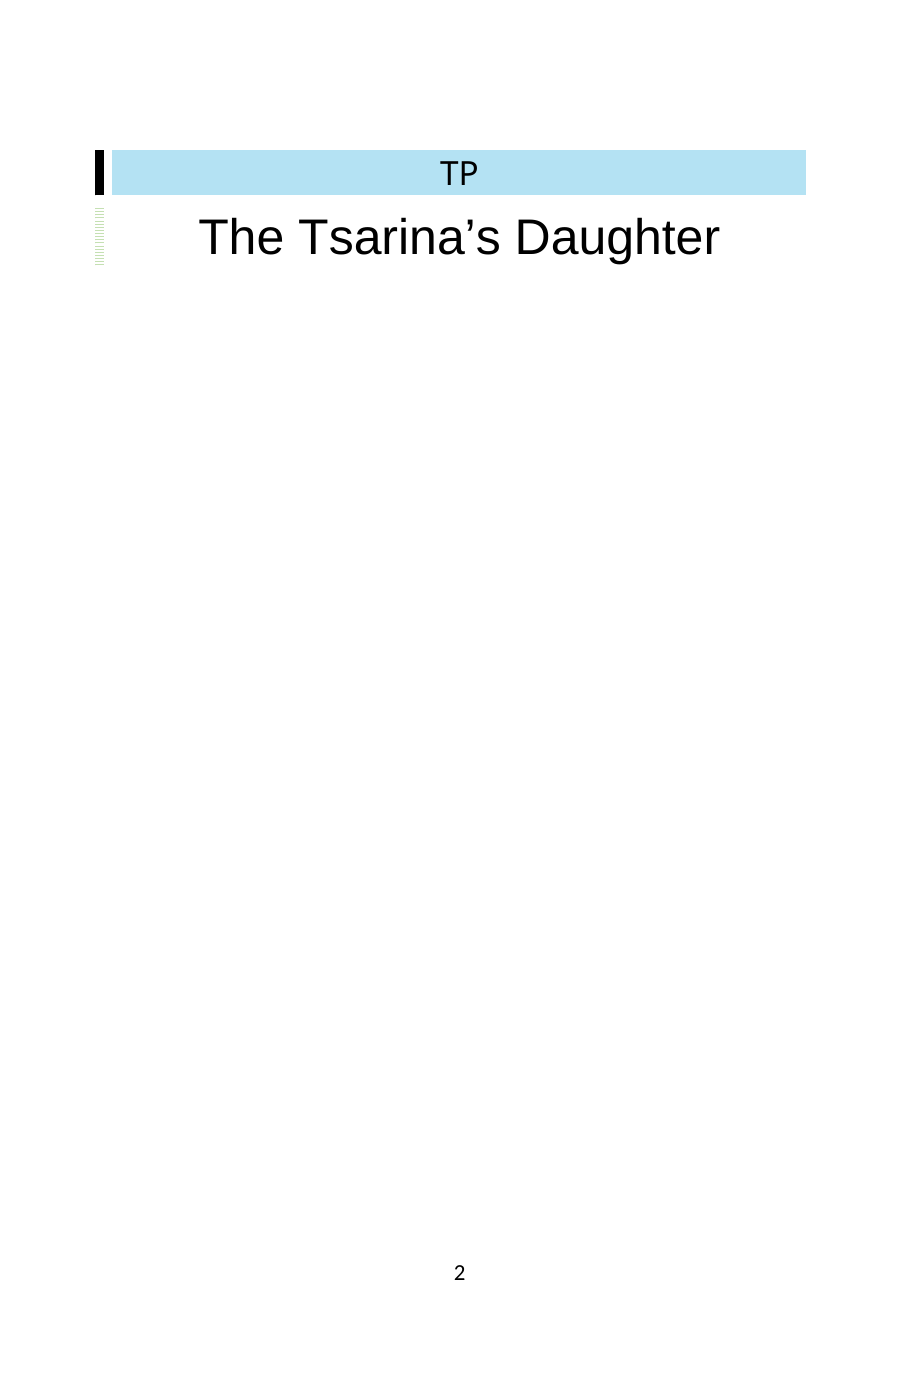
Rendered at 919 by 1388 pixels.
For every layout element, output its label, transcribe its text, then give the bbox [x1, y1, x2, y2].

title The Tsarina’s Daughter [95, 208, 806, 265]
title TP [112, 150, 806, 195]
